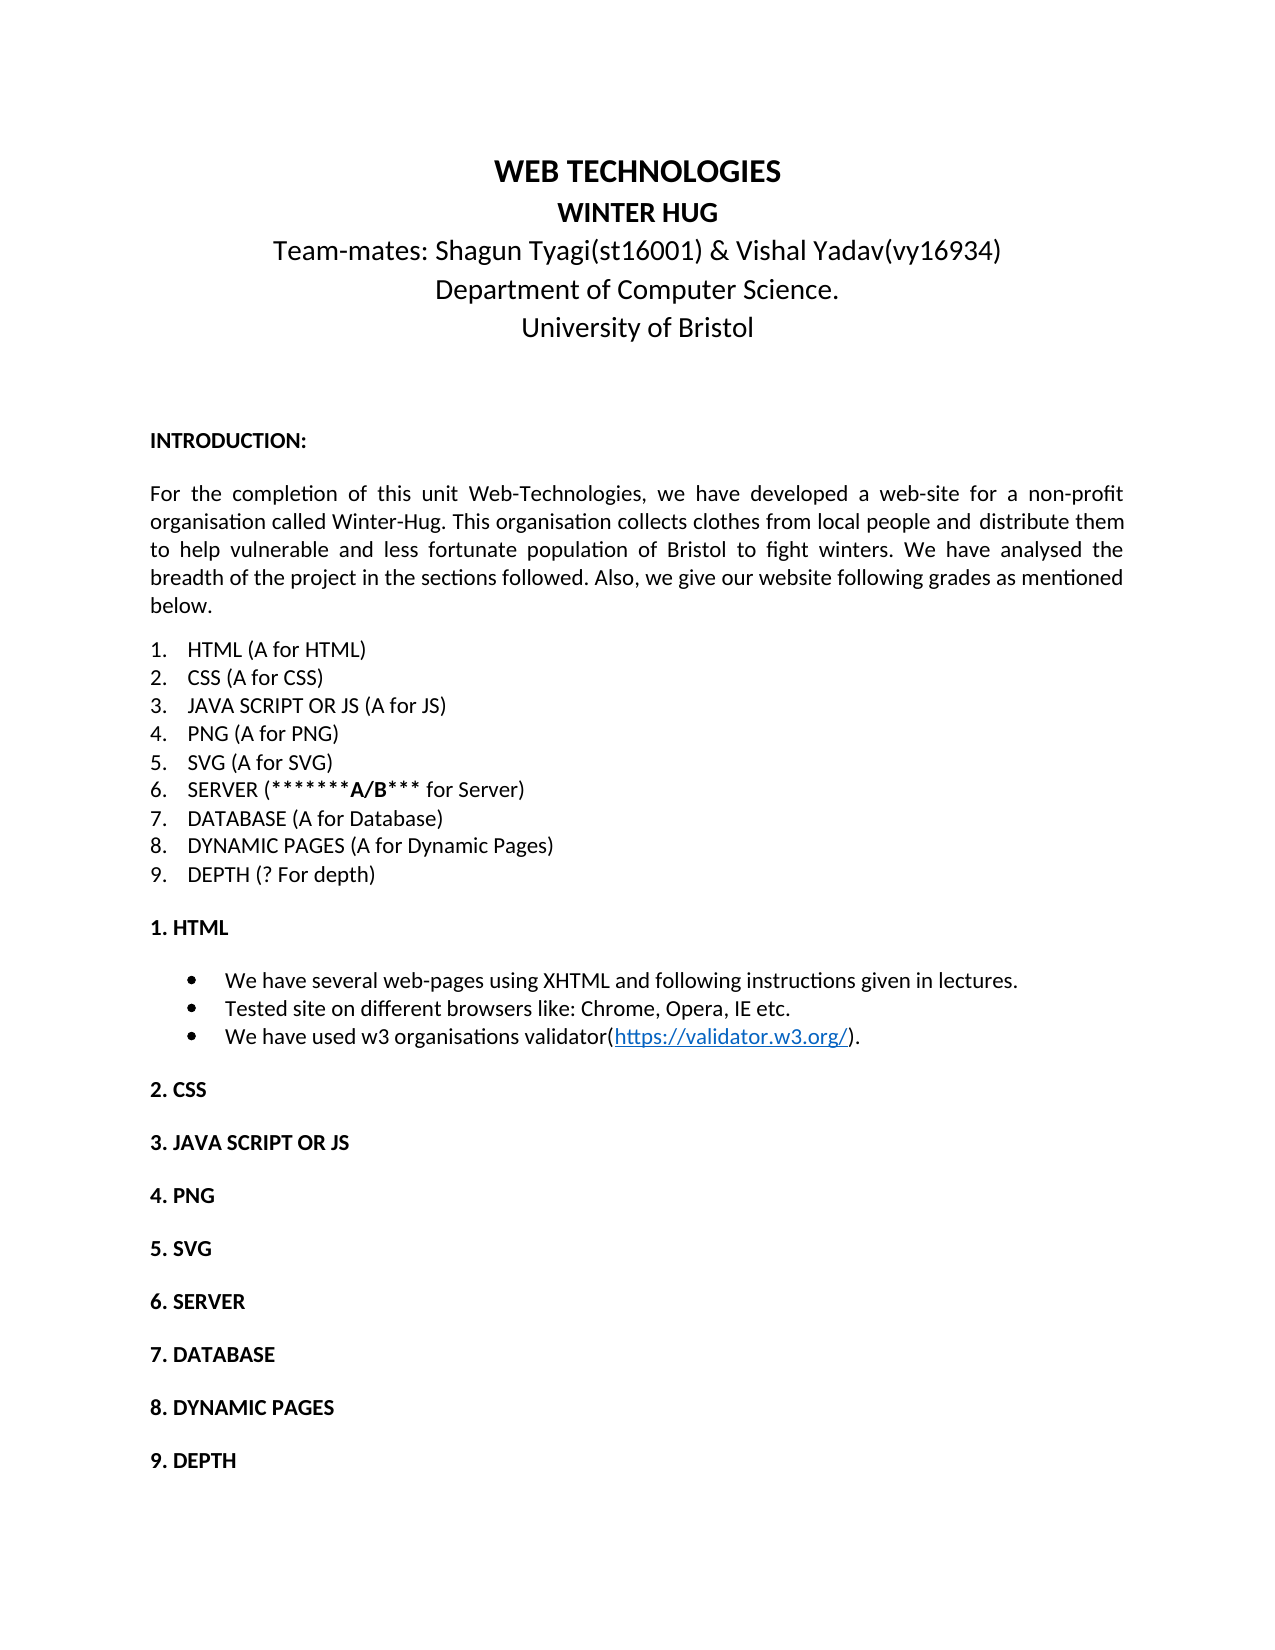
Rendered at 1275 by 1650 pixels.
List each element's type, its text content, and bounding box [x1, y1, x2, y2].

text For the completion of this unit Web-Technologies, we have developed a web-site for a non-profit organisation called Winter-Hug. This organisation collects clothes from local people and distribute them to help vulnerable and less fortunate population of Bristol to fight winters. We have analysed the breadth of the project in the sections followed. Also, we give our website following grades as mentioned below. [150, 479, 1125, 619]
list PNG (A for PNG) [150, 719, 1125, 748]
text 3. JAVA SCRIPT OR JS [150, 1128, 1125, 1156]
list HTML (A for HTML) [150, 636, 1125, 663]
text 1. HTML [150, 913, 1125, 941]
list Tested site on different browsers like: Chrome, Opera, IE etc. [187, 994, 1125, 1022]
list We have used w3 organisations validator(https://validator.w3.org/). [187, 1022, 1125, 1050]
list JAVA SCRIPT OR JS (A for JS) [150, 692, 1125, 719]
text INTRODUCTION: [150, 426, 1125, 454]
text 2. CSS [150, 1075, 1125, 1103]
text 6. SERVER [150, 1287, 1125, 1315]
text 8. DYNAMIC PAGES [150, 1393, 1125, 1421]
text 4. PNG [150, 1181, 1125, 1209]
text WEB TECHNOLOGIES [150, 150, 1125, 191]
text 5. SVG [150, 1234, 1125, 1262]
list SERVER (*******A/B*** for Server) [150, 776, 1125, 804]
text 7. DATABASE [150, 1340, 1125, 1368]
text 9. DEPTH [150, 1446, 1125, 1474]
list DATABASE (A for Database) [150, 804, 1125, 832]
list We have several web-pages using XHTML and following instructions given in lectures. [187, 966, 1125, 994]
list CSS (A for CSS) [150, 663, 1125, 692]
list DYNAMIC PAGES (A for Dynamic Pages) [150, 832, 1125, 860]
text University of Bristol [150, 309, 1125, 345]
list DEPTH (? For depth) [150, 860, 1125, 888]
text Department of Computer Science. [150, 271, 1125, 306]
list SVG (A for SVG) [150, 748, 1125, 776]
text Team-mates: Shagun Tyagi(st16001) & Vishal Yadav(vy16934) [150, 232, 1125, 268]
text WINTER HUG [150, 194, 1125, 229]
